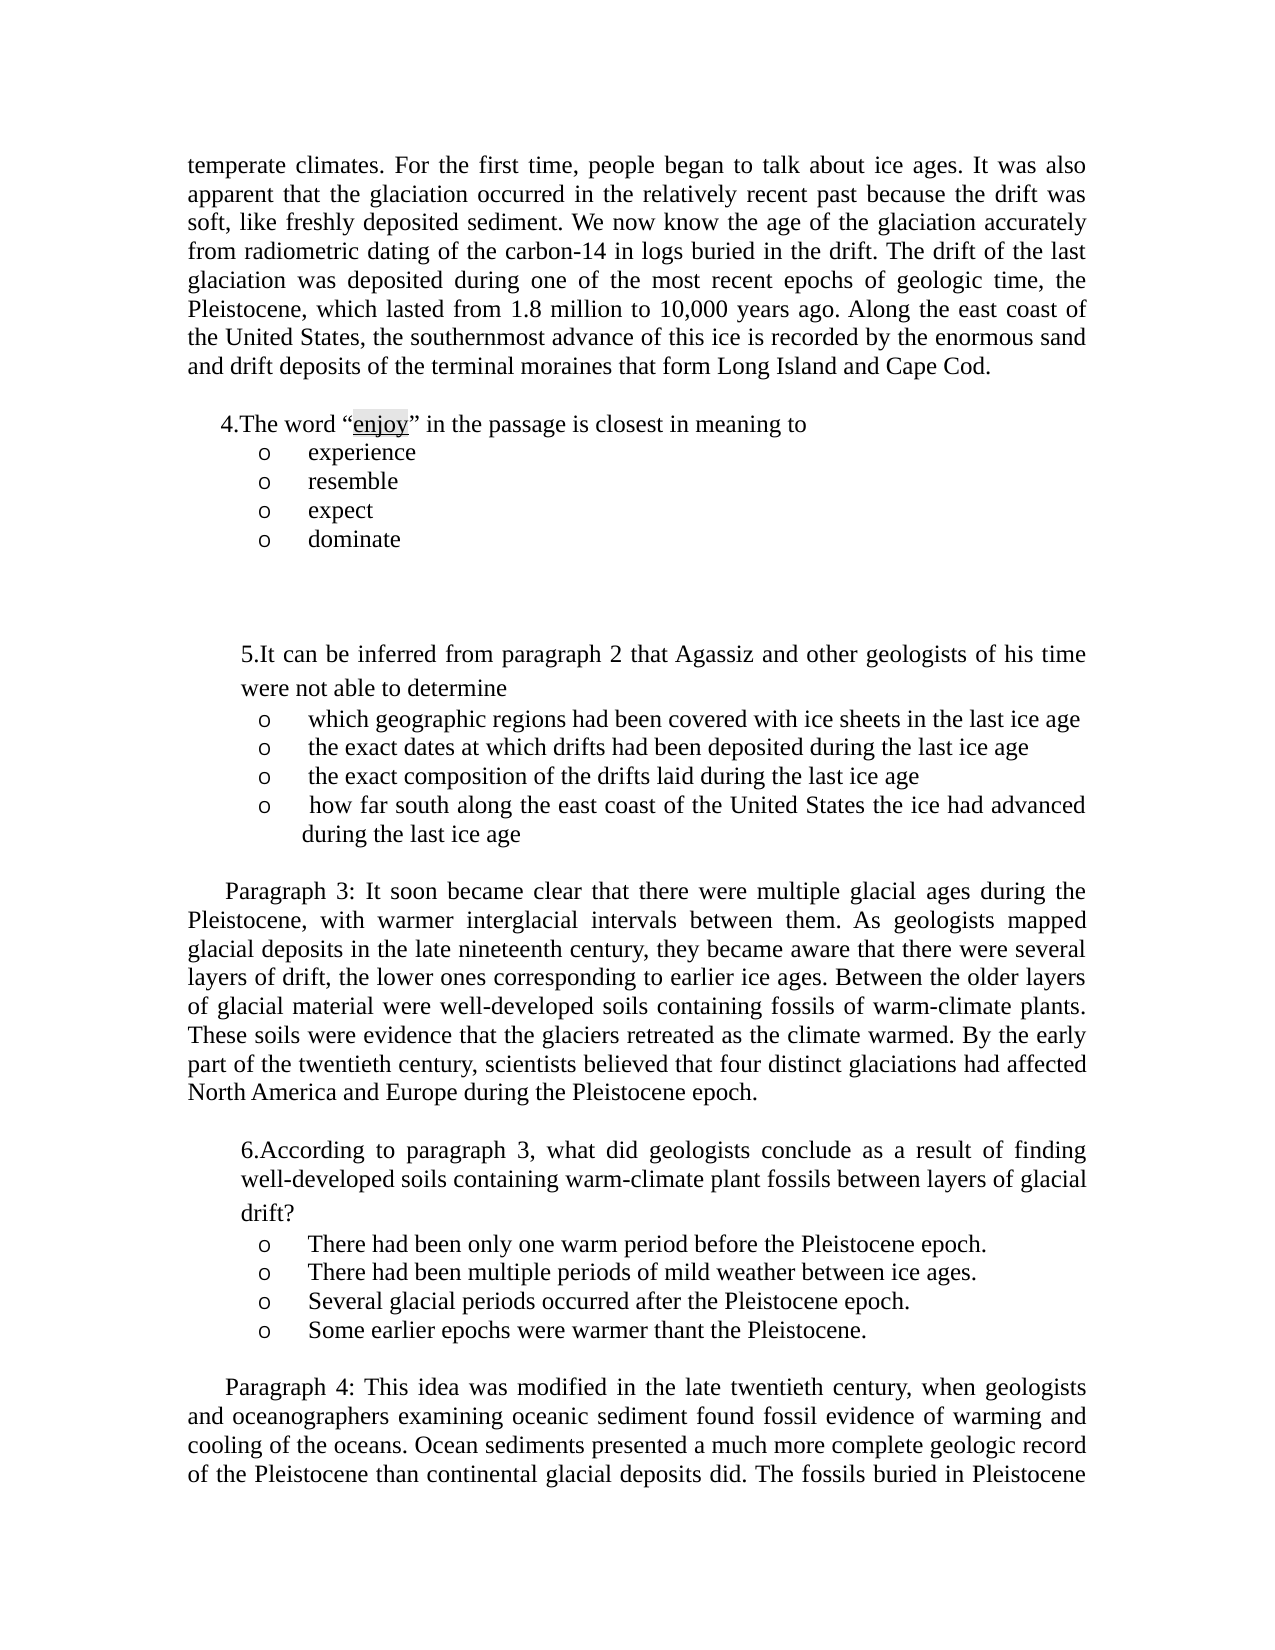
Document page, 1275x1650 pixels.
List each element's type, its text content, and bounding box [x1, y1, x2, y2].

list how far south along the east coast of the United States the ice had advanced during the last ice age [258, 790, 1087, 847]
text 4.The word “enjoy” in the passage is closest in meaning to (1) [187, 409, 353, 437]
list There had been only one warm period before the Pleistocene epoch. [258, 1229, 1087, 1257]
list Some earlier epochs were warmer thant the Pleistocene. [258, 1315, 1087, 1344]
list the exact dates at which drifts had been deposited during the last ice age [258, 732, 1087, 761]
list There had been multiple periods of mild weather between ice ages. [258, 1257, 1087, 1286]
list Several glacial periods occurred after the Pleistocene epoch. [258, 1286, 1087, 1315]
text 4.The word “enjoy” in the passage is closest in meaning to (1) [408, 409, 1087, 437]
list which geographic regions had been covered with ice sheets in the last ice age [258, 704, 1087, 732]
text Paragraph 3: It soon became clear that there were multiple glacial ages during the Pleistocene, with warmer interglacial intervals between them. As geologists mapped glacial deposits in the late nineteenth century, they became aware that there were several layers of drift, the lower ones corresponding to earlier ice ages. Between the older layers of glacial material were well-developed soils containing fossils of warm-climate plants. These soils were evidence that the glaciers retreated as the climate warmed. By the early part of the twentieth century, scientists believed that four distinct glaciations had affected North America and Europe during the Pleistocene epoch. [187, 876, 1087, 1106]
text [187, 1372, 1087, 1487]
list expect [258, 495, 1087, 524]
list experience [258, 437, 1087, 466]
list resemble [258, 466, 1087, 495]
text 6.According to paragraph 3, what did geologists conclude as a result of finding well-developed soils containing warm-climate plant fossils between layers of glacial drift?（2） [241, 1135, 1087, 1229]
text 5.It can be inferred from paragraph 2 that Agassiz and other geologists of his time were not able to determine （2） [241, 639, 1087, 704]
list the exact composition of the drifts laid during the last ice age [258, 761, 1087, 790]
list dominate [258, 524, 1087, 552]
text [187, 150, 1087, 380]
